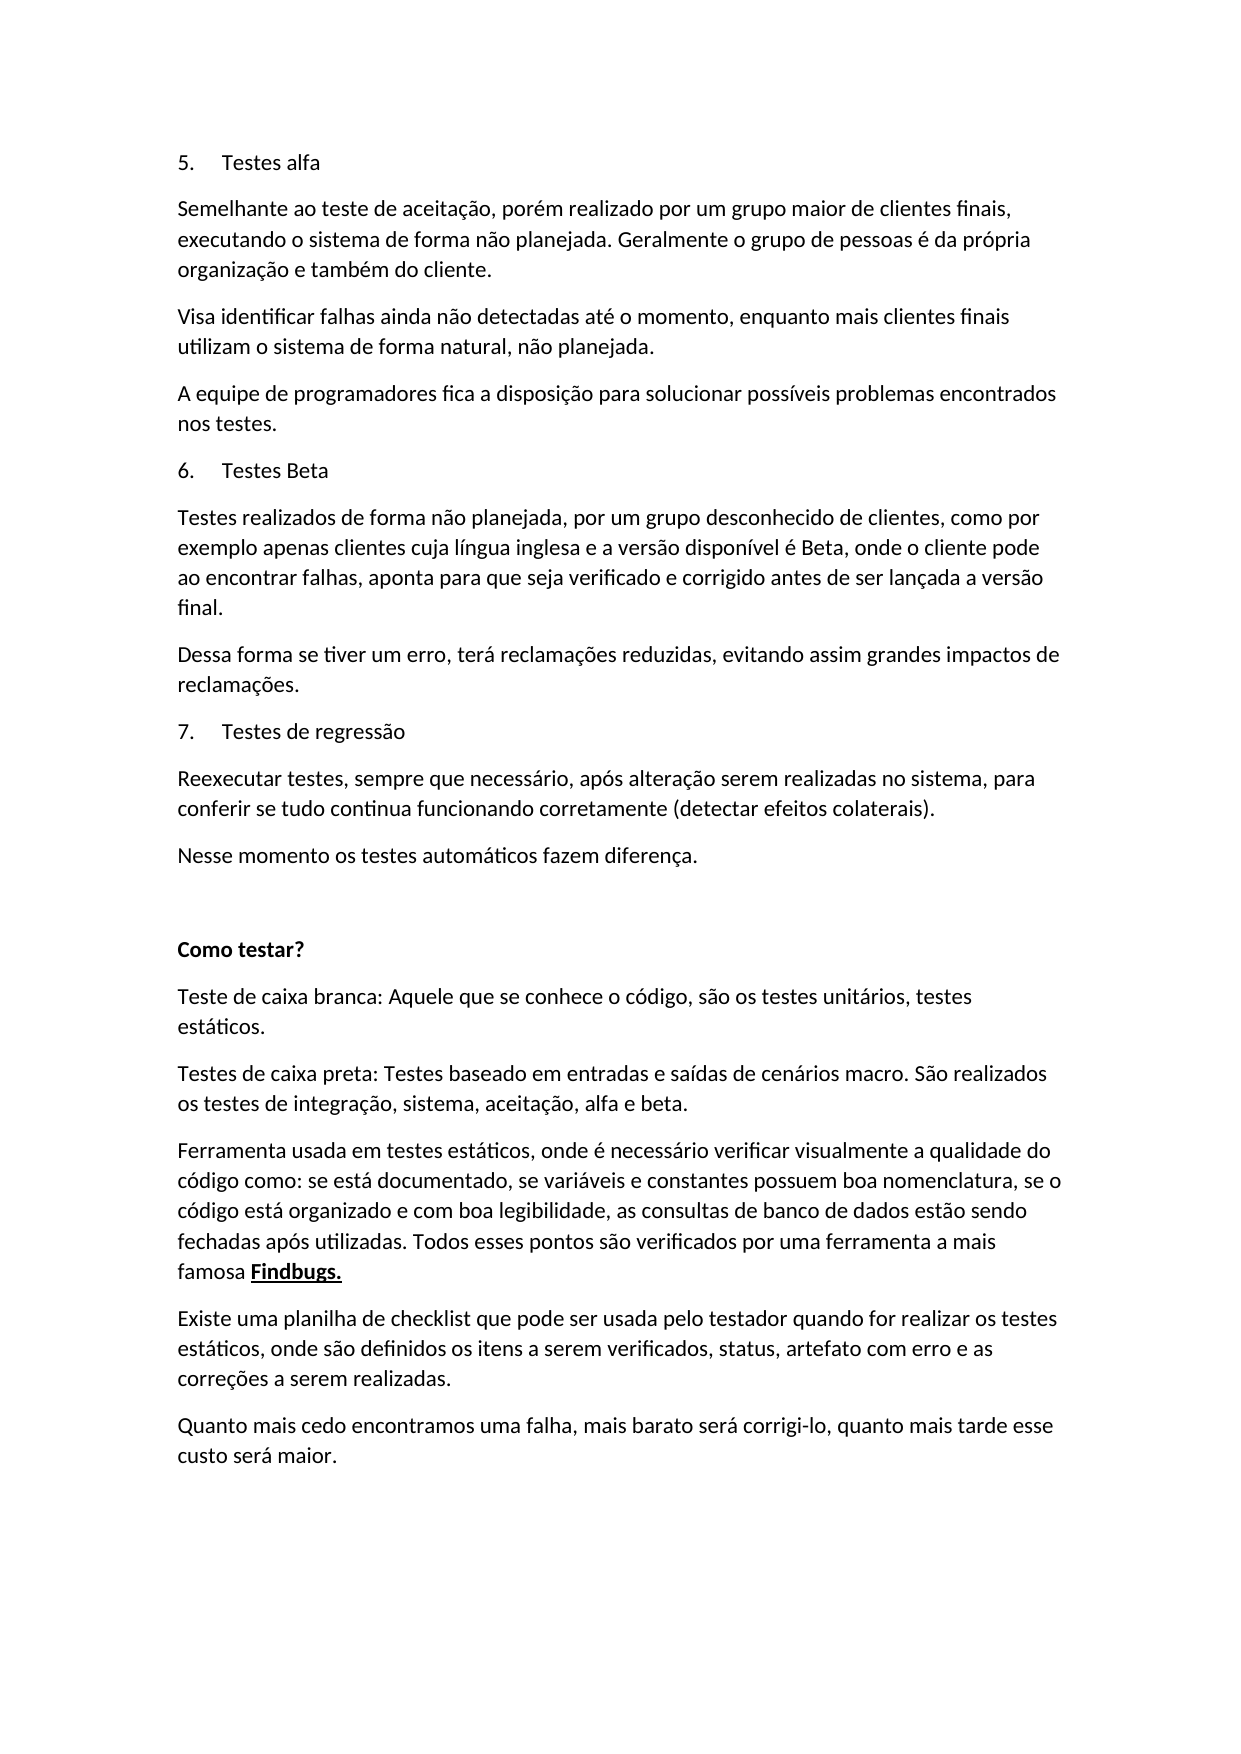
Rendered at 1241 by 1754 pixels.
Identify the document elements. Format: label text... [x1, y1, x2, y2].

list Testes de regressão [177, 717, 1063, 745]
text Teste de caixa branca: Aquele que se conhece o código, são os testes unitários, testes estáticos. [177, 982, 1063, 1040]
text Visa identificar falhas ainda não detectadas até o momento, enquanto mais clientes finais utilizam o sistema de forma natural, não planejada. [177, 302, 1063, 360]
text Testes realizados de forma não planejada, por um grupo desconhecido de clientes, como por exemplo apenas clientes cuja língua inglesa e a versão disponível é Beta, onde o cliente pode ao encontrar falhas, aponta para que seja verificado e corrigido antes de ser lançada a versão final. [177, 503, 1063, 621]
text Nesse momento os testes automáticos fazem diferença. [177, 841, 1063, 869]
list Testes Beta [177, 456, 1063, 484]
text Ferramenta usada em testes estáticos, onde é necessário verificar visualmente a qualidade do código como: se está documentado, se variáveis e constantes possuem boa nomenclatura, se o código está organizado e com boa legibilidade, as consultas de banco de dados estão sendo fechadas após utilizadas. Todos esses pontos são verificados por uma ferramenta a mais famosa Findbugs. [177, 1136, 1063, 1285]
text Semelhante ao teste de aceitação, porém realizado por um grupo maior de clientes finais, executando o sistema de forma não planejada. Geralmente o grupo de pessoas é da própria organização e também do cliente. [177, 194, 1063, 283]
text Dessa forma se tiver um erro, terá reclamações reduzidas, evitando assim grandes impactos de reclamações. [177, 640, 1063, 698]
text Testes de caixa preta: Testes baseado em entradas e saídas de cenários macro. São realizados os testes de integração, sistema, aceitação, alfa e beta. [177, 1059, 1063, 1117]
text Existe uma planilha de checklist que pode ser usada pelo testador quando for realizar os testes estáticos, onde são definidos os itens a serem verificados, status, artefato com erro e as correções a serem realizadas. [177, 1304, 1063, 1392]
text Quanto mais cedo encontramos uma falha, mais barato será corrigi-lo, quanto mais tarde esse custo será maior. [177, 1411, 1063, 1469]
text Reexecutar testes, sempre que necessário, após alteração serem realizadas no sistema, para conferir se tudo continua funcionando corretamente (detectar efeitos colaterais). [177, 764, 1063, 822]
text A equipe de programadores fica a disposição para solucionar possíveis problemas encontrados nos testes. [177, 379, 1063, 437]
text Como testar? [177, 935, 1063, 963]
list Testes alfa [177, 148, 1063, 176]
